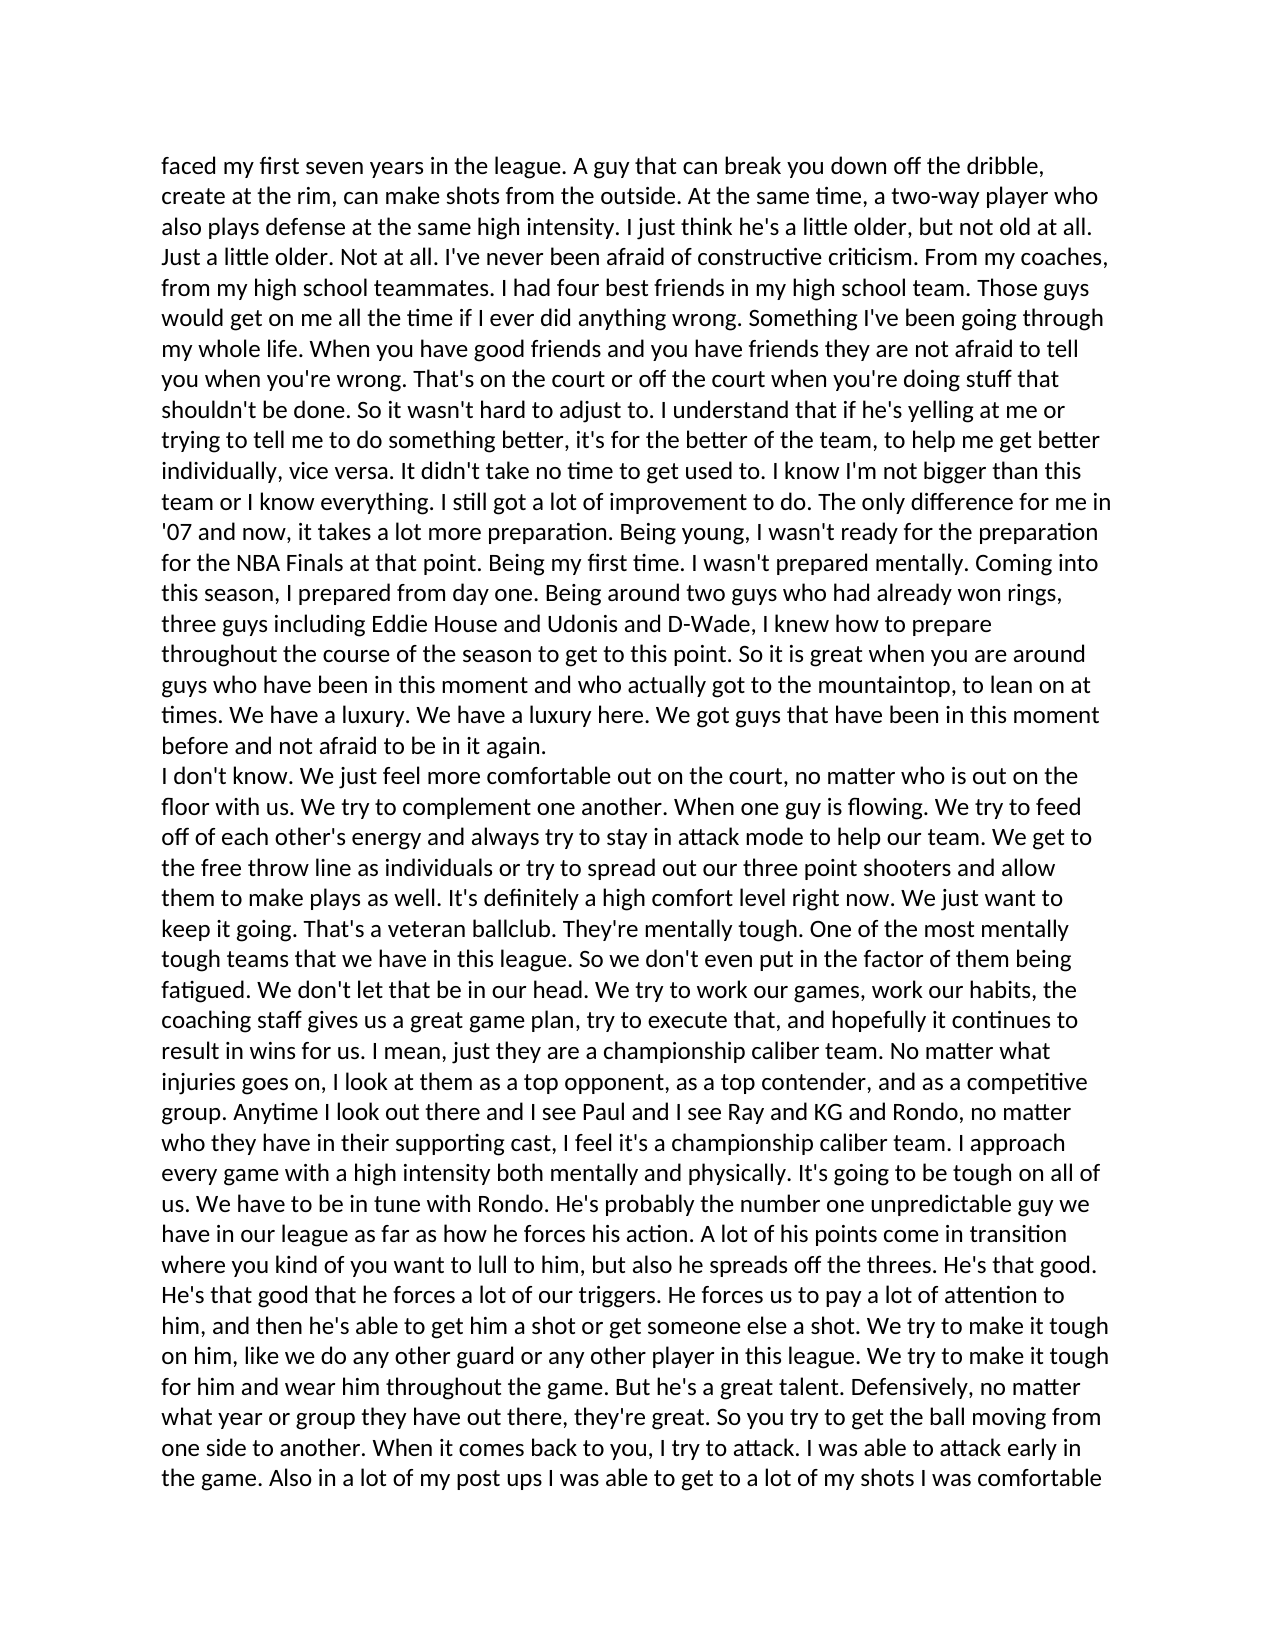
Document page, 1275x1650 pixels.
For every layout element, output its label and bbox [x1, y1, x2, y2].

table_cell [150, 150, 1125, 760]
table_cell [150, 760, 1125, 1493]
